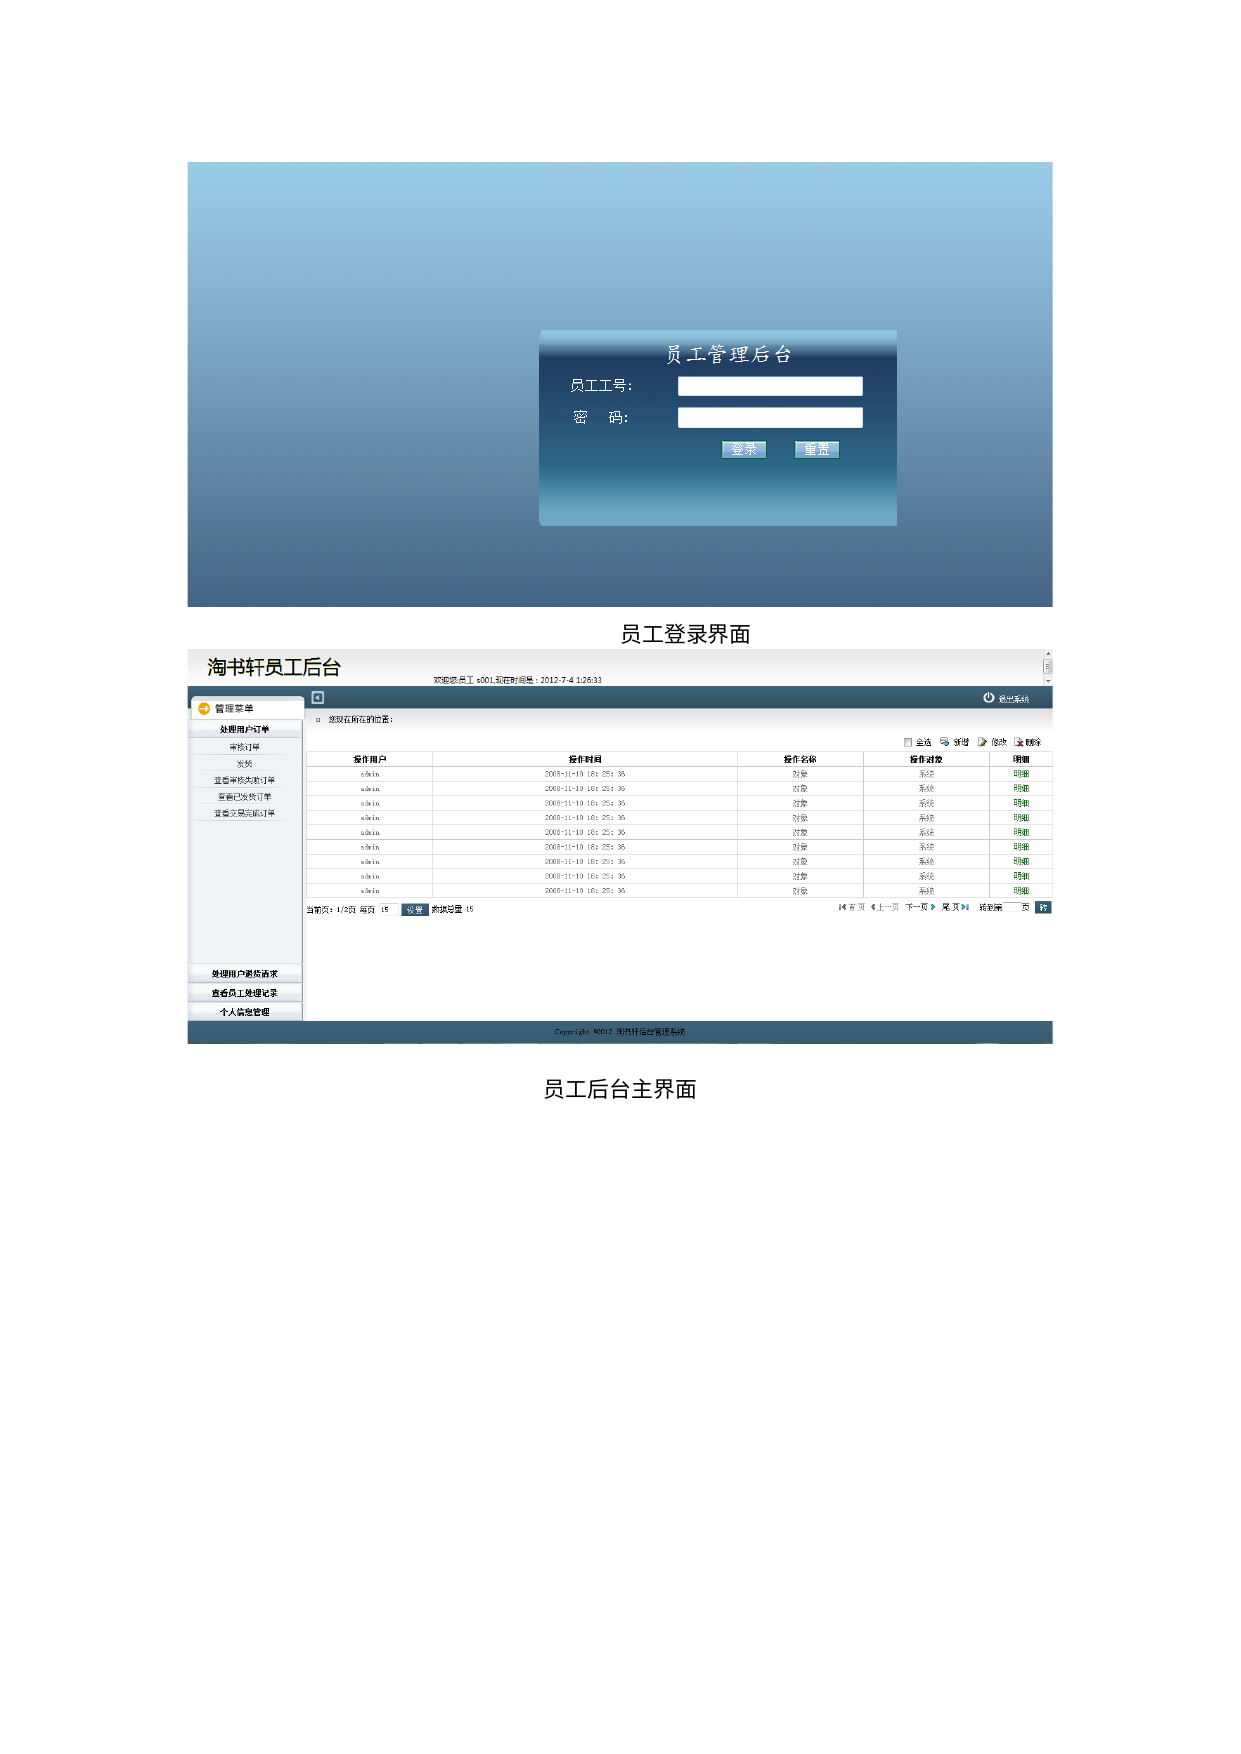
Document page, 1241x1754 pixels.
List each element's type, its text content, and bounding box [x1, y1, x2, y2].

text 员工后台主界面 [187, 1072, 1053, 1104]
picture [187, 649, 1053, 1044]
picture [187, 162, 1053, 607]
text 员工登录界面 [275, 617, 1053, 649]
